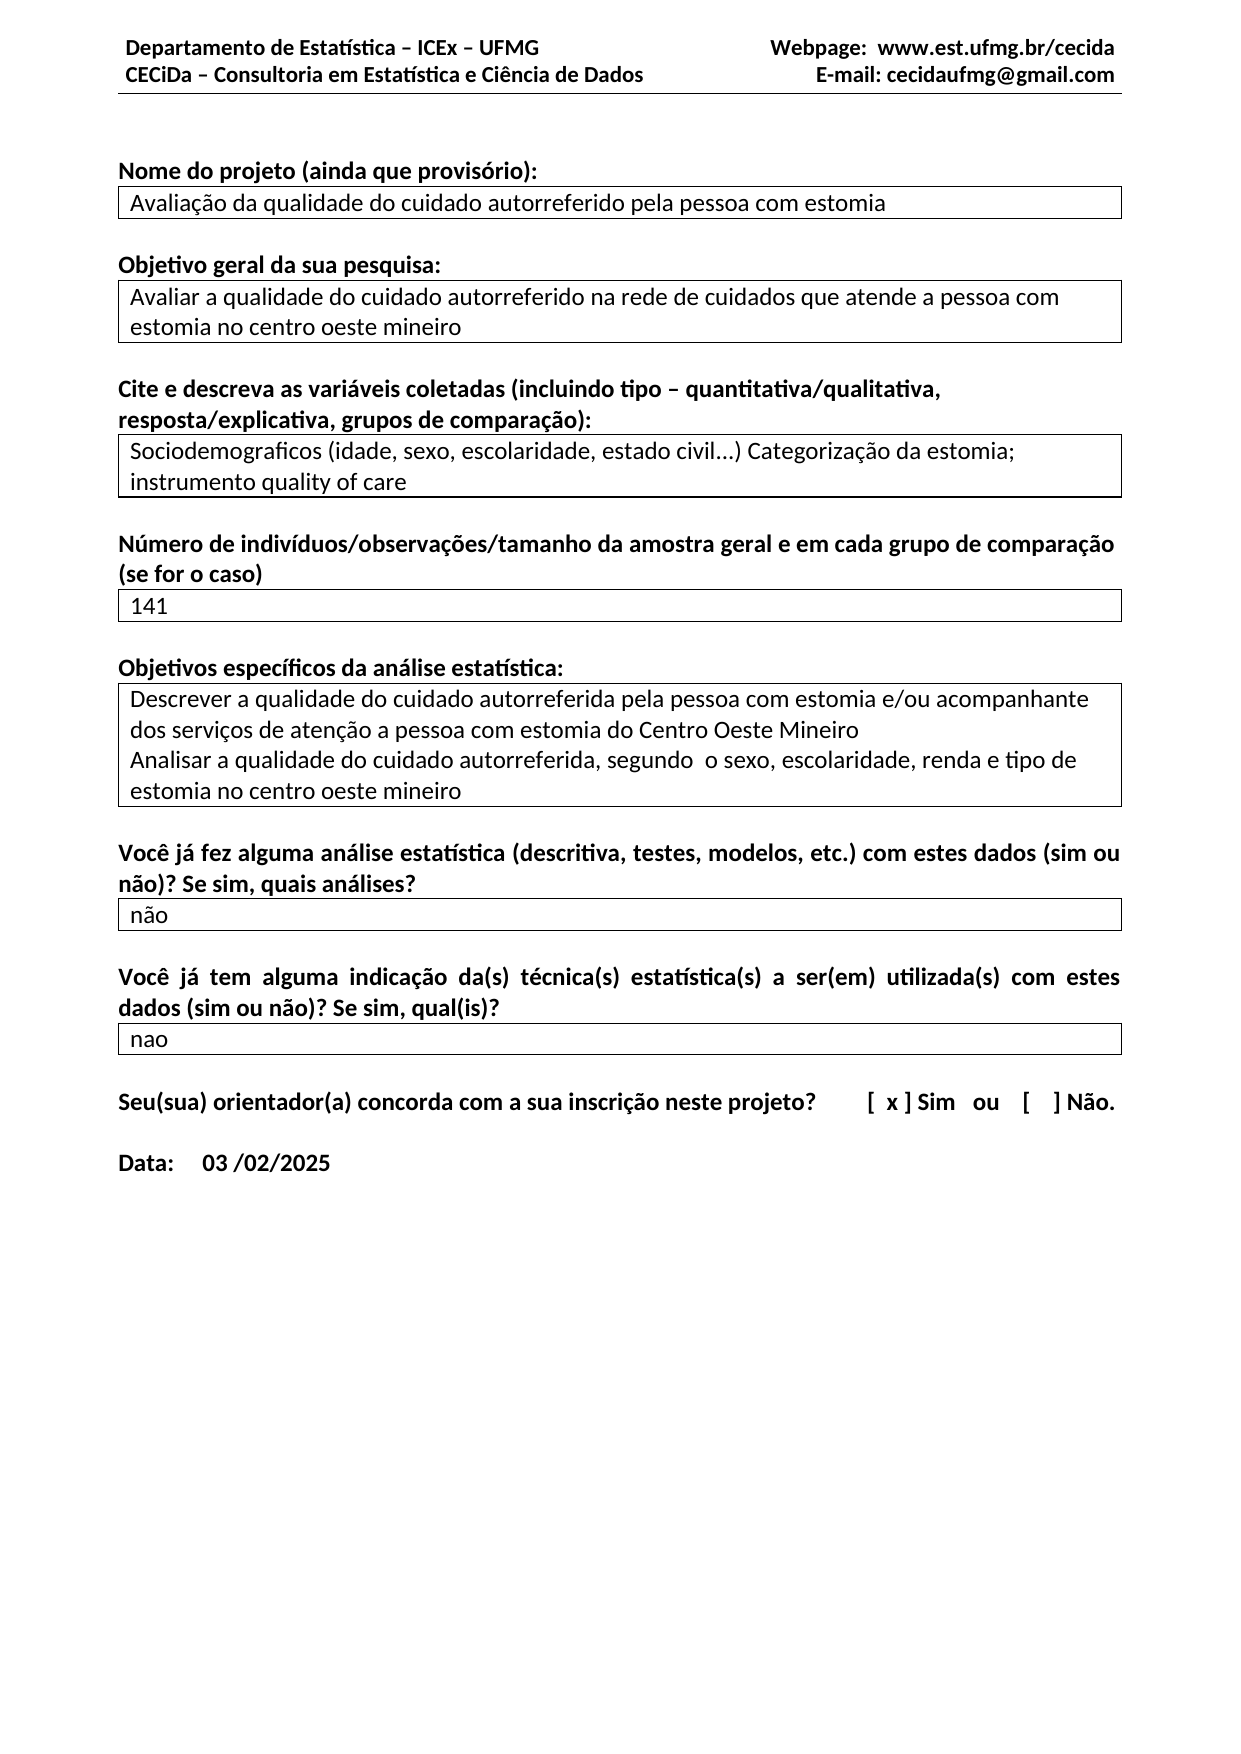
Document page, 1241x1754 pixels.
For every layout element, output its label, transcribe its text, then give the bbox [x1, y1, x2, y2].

text Data: 03 /02/2025 [118, 1147, 1122, 1177]
text Seu(sua) orientador(a) concorda com a sua inscrição neste projeto? [ x ] Sim ou [ ] Não. [118, 1086, 1122, 1116]
table_header Avaliação da qualidade do cuidado autorreferido pela pessoa com estomia [119, 187, 1121, 217]
text Objetivo geral da sua pesquisa: [118, 249, 1122, 279]
text Você já fez alguma análise estatística (descritiva, testes, modelos, etc.) com estes dados (sim ou não)? Se sim, quais análises? [118, 837, 1122, 898]
text Você já tem alguma indicação da(s) técnica(s) estatística(s) a ser(em) utilizada(s) com estes dados (sim ou não)? Se sim, qual(is)? [118, 961, 1122, 1022]
table_header nao [119, 1024, 1121, 1054]
text Cite e descreva as variáveis coletadas (incluindo tipo – quantitativa/qualitativa, resposta/explicativa, grupos de comparação): [118, 373, 1122, 434]
table_header Sociodemograficos (idade, sexo, escolaridade, estado civil...) Categorização da estomia; instrumento quality of care [119, 435, 1121, 496]
text Número de indivíduos/observações/tamanho da amostra geral e em cada grupo de comparação (se for o caso) [118, 528, 1122, 589]
table_header 141 [119, 590, 1121, 621]
text Nome do projeto (ainda que provisório): [118, 155, 1122, 186]
table_header Descrever a qualidade do cuidado autorreferida pela pessoa com estomia e/ou acompanhante dos serviços de atenção a pessoa com estomia do Centro Oeste Mineiro Analisar a qualidade do cuidado autorreferida, segundo o sexo, escolaridade, renda e tipo de estomia no centro oeste mineiro [119, 684, 1121, 806]
table_header Avaliar a qualidade do cuidado autorreferido na rede de cuidados que atende a pessoa com estomia no centro oeste mineiro [119, 281, 1121, 342]
table_header não [119, 899, 1121, 930]
text Objetivos específicos da análise estatística: [118, 652, 1122, 683]
